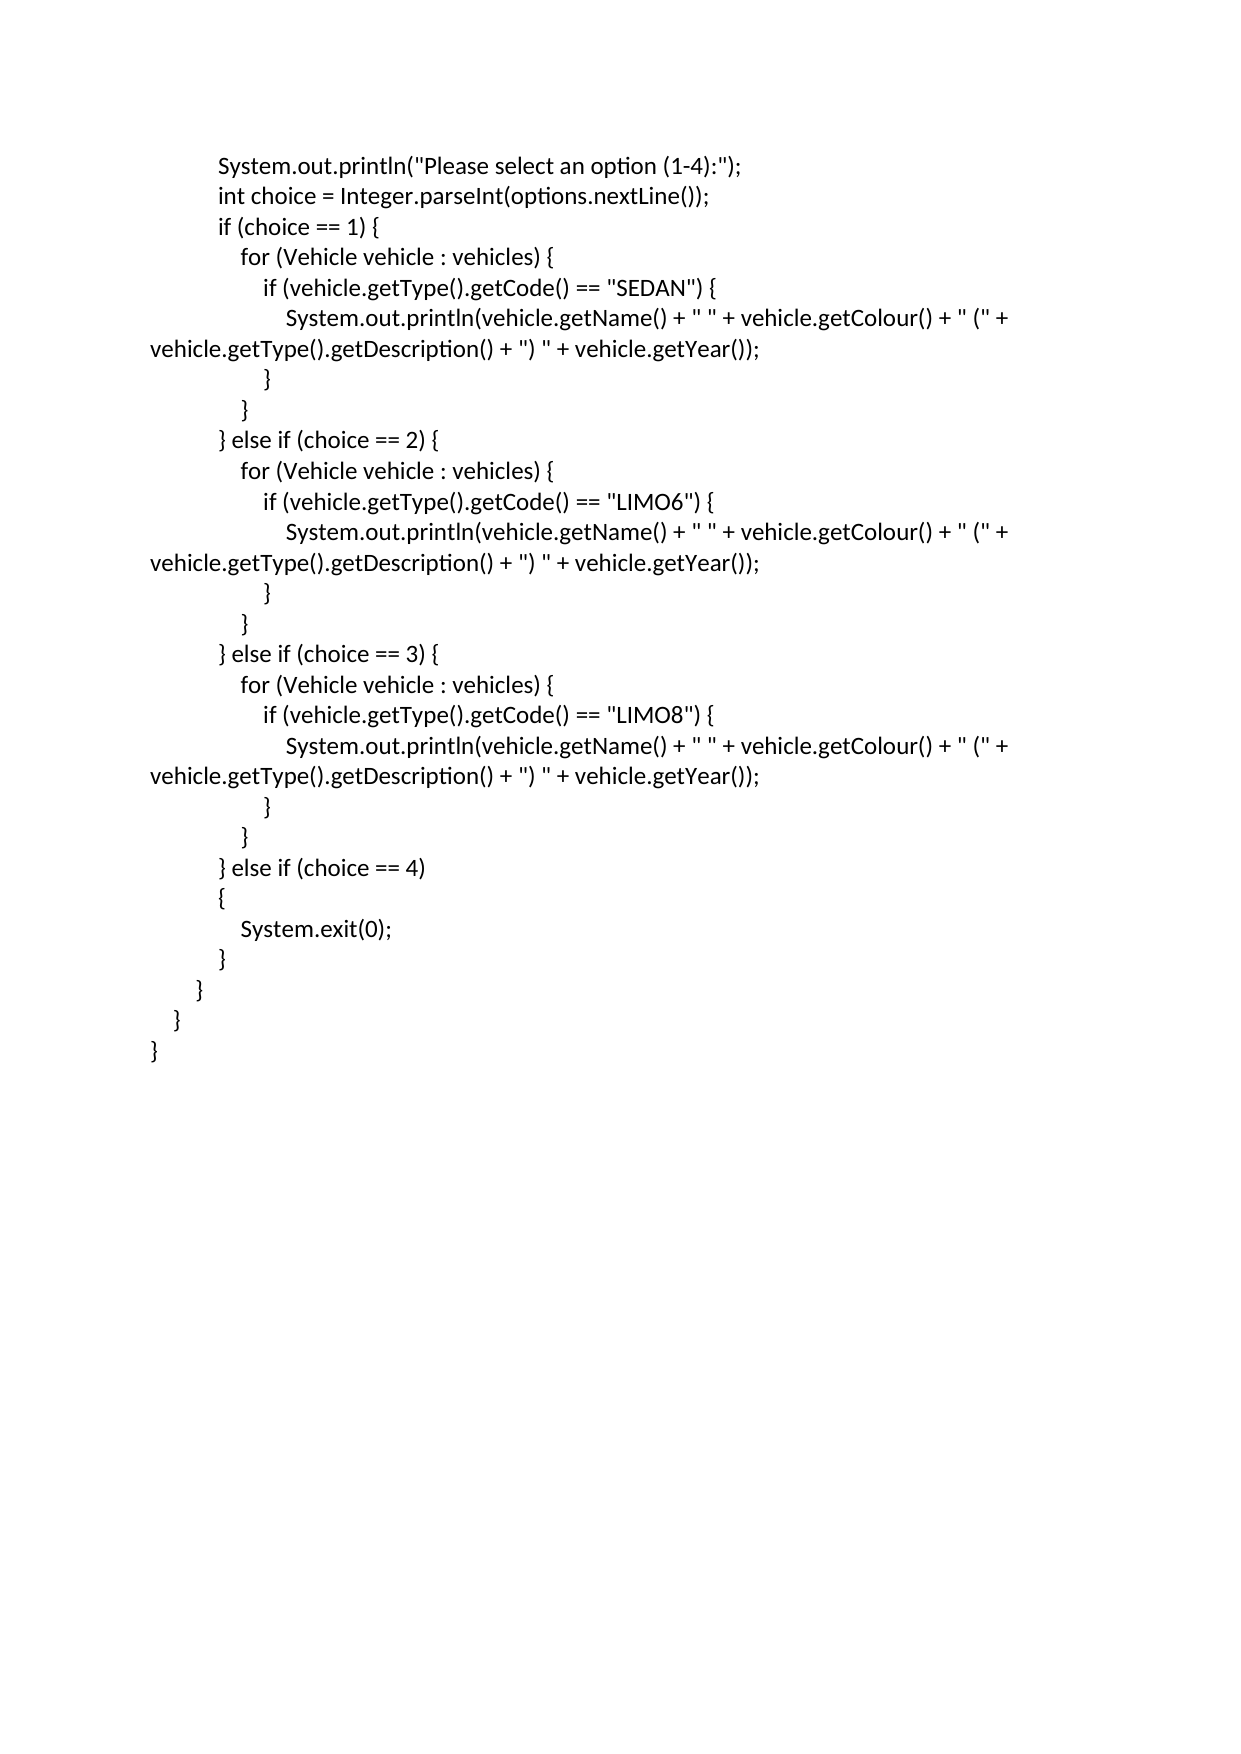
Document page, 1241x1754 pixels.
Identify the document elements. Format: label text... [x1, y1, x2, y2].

text } [150, 364, 1090, 394]
text for (Vehicle vehicle : vehicles) { [150, 455, 1090, 486]
text } [150, 791, 1090, 821]
text int choice = Integer.parseInt(options.nextLine()); [150, 181, 1090, 211]
text } else if (choice == 2) { [150, 425, 1090, 455]
text System.out.println(vehicle.getName() + " " + vehicle.getColour() + " (" + vehicle.getType().getDescription() + ") " + vehicle.getYear()); [150, 303, 1090, 364]
text } [150, 1004, 1090, 1035]
text } else if (choice == 4) [150, 852, 1090, 882]
text for (Vehicle vehicle : vehicles) { [150, 242, 1090, 272]
text if (vehicle.getType().getCode() == "SEDAN") { [150, 272, 1090, 303]
text } [150, 1035, 1090, 1066]
text } [150, 821, 1090, 852]
text } [150, 608, 1090, 638]
text if (vehicle.getType().getCode() == "LIMO8") { [150, 699, 1090, 730]
text } [150, 943, 1090, 974]
text } [150, 577, 1090, 608]
text } [150, 394, 1090, 425]
text if (choice == 1) { [150, 211, 1090, 242]
text } [150, 974, 1090, 1004]
text System.out.println("Please select an option (1-4):"); [150, 150, 1090, 181]
text if (vehicle.getType().getCode() == "LIMO6") { [150, 486, 1090, 516]
text } else if (choice == 3) { [150, 638, 1090, 669]
text for (Vehicle vehicle : vehicles) { [150, 669, 1090, 699]
text System.out.println(vehicle.getName() + " " + vehicle.getColour() + " (" + vehicle.getType().getDescription() + ") " + vehicle.getYear()); [150, 730, 1090, 791]
text System.out.println(vehicle.getName() + " " + vehicle.getColour() + " (" + vehicle.getType().getDescription() + ") " + vehicle.getYear()); [150, 516, 1090, 577]
text { [150, 882, 1090, 913]
text System.exit(0); [150, 913, 1090, 943]
